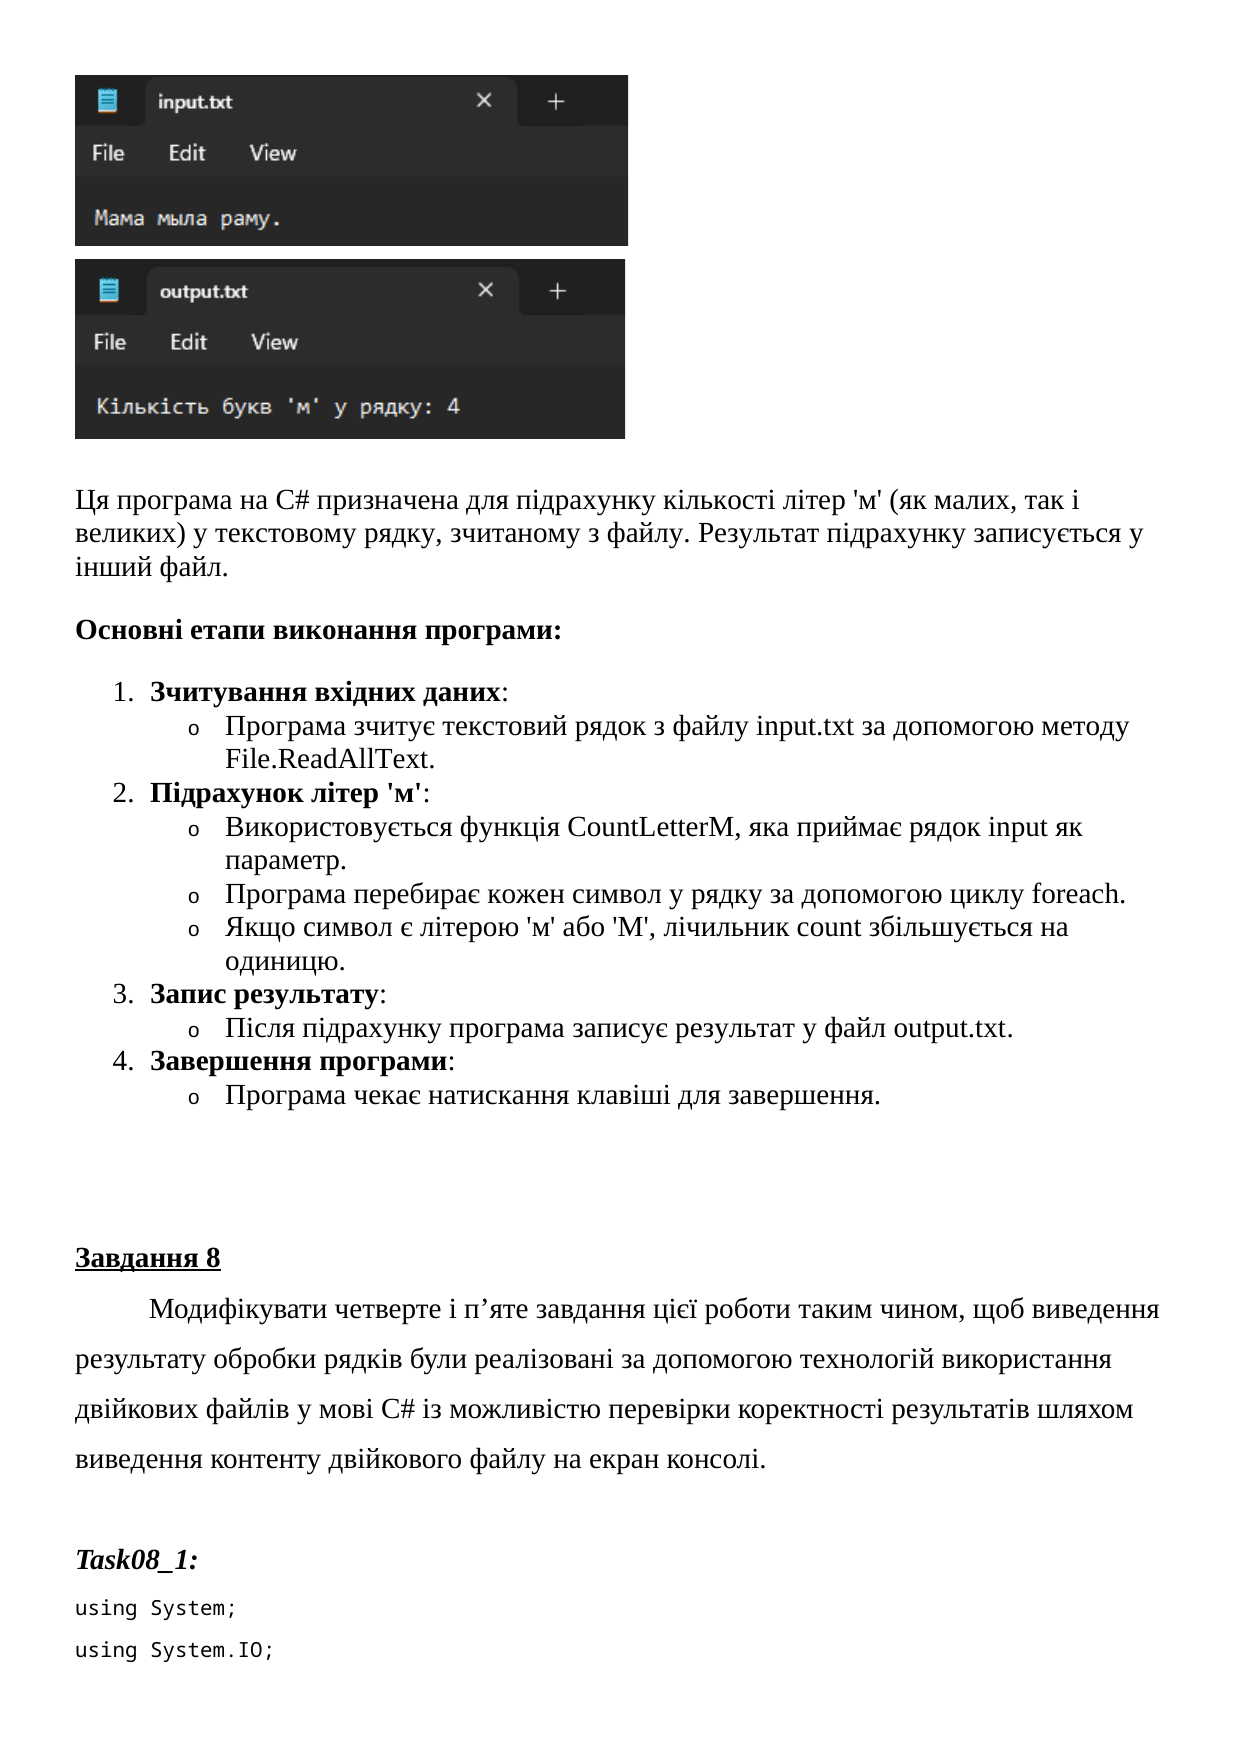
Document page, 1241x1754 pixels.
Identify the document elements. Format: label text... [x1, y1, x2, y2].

text Завдання 8 [75, 1240, 1165, 1274]
list Зчитування вхідних даних: [112, 674, 1165, 708]
picture [75, 75, 629, 246]
text Ця програма на C# призначена для підрахунку кількості літер 'м' (як малих, так і великих) у текстовому рядку, зчитаному з файлу. Результат підрахунку записується у інший файл. [75, 482, 1165, 583]
picture [75, 259, 625, 439]
list Завершення програми: [112, 1043, 1165, 1077]
text Модифікувати четверте і п’яте завдання цієї роботи таким чином, щоб виведення результату обробки рядків були реалізовані за допомогою технологій використання двійкових файлів у мові C# із можливістю перевірки коректності результатів шляхом виведення контенту двійкового файлу на екран консолі. [75, 1291, 1165, 1475]
list Програма чекає натискання клавіші для завершення. [187, 1077, 1165, 1111]
list Використовується функція CountLetterM, яка приймає рядок input як параметр. [187, 809, 1165, 876]
text using System.IO; [75, 1635, 1165, 1664]
text Task08_1: [75, 1542, 1165, 1576]
list Програма зчитує текстовий рядок з файлу input.txt за допомогою методу File.ReadAllText. [187, 708, 1165, 775]
list Після підрахунку програма записує результат у файл output.txt. [187, 1010, 1165, 1043]
text Основні етапи виконання програми: [75, 612, 1165, 645]
list Підрахунок літер 'м': [112, 775, 1165, 809]
list Програма перебирає кожен символ у рядку за допомогою циклу foreach. [187, 876, 1165, 909]
text using System; [75, 1593, 1165, 1621]
list Якщо символ є літерою 'м' або 'М', лічильник count збільшується на одиницю. [187, 909, 1165, 976]
list Запис результату: [112, 976, 1165, 1010]
